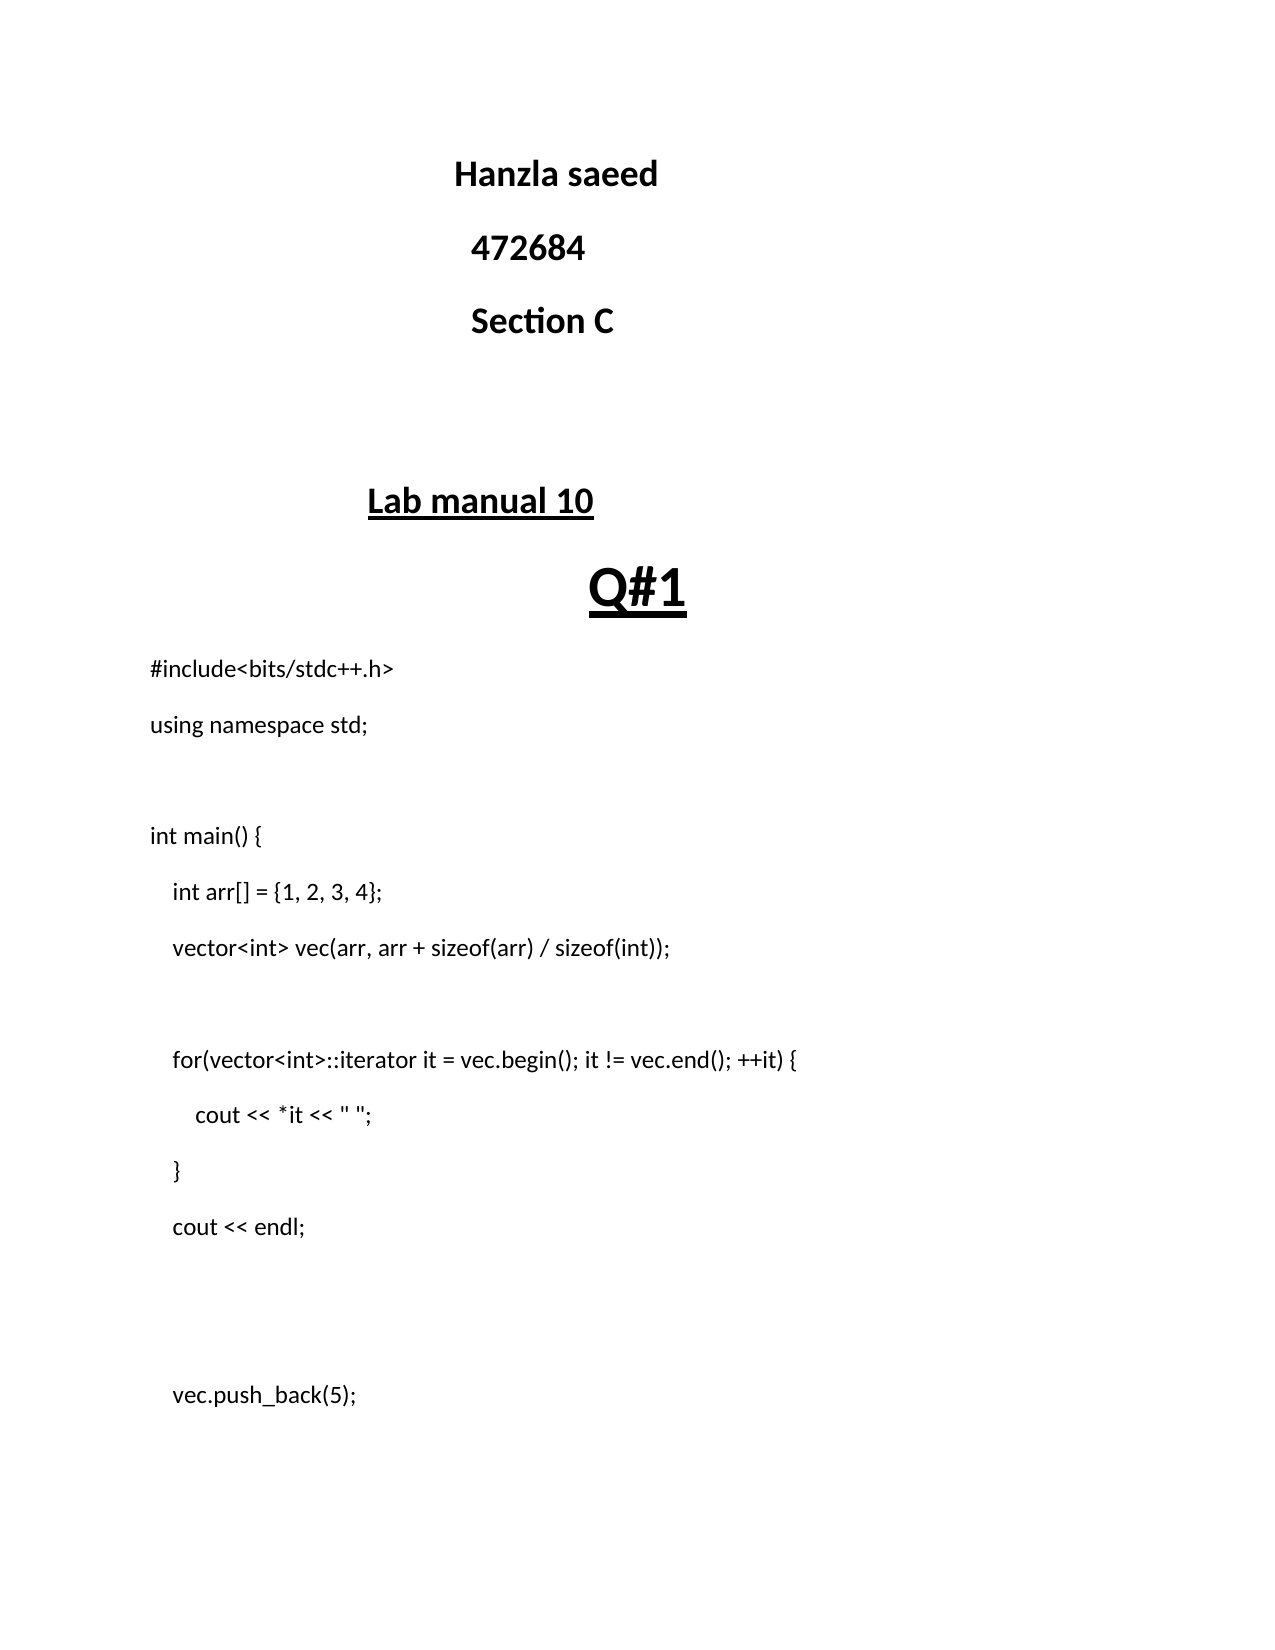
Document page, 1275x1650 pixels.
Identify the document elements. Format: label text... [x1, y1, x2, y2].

text Hanzla saeed [150, 150, 1125, 196]
text } [150, 1155, 1125, 1186]
text for(vector<int>::iterator it = vec.begin(); it != vec.end(); ++it) { [150, 1044, 1125, 1074]
text Section C [150, 297, 1125, 343]
text int arr[] = {1, 2, 3, 4}; [150, 876, 1125, 907]
text 472684 [150, 223, 1125, 269]
text Lab manual 10 [150, 477, 1125, 522]
text vector<int> vec(arr, arr + sizeof(arr) / sizeof(int)); [150, 932, 1125, 963]
text int main() { [150, 820, 1125, 851]
text using namespace std; [150, 709, 1125, 739]
text vec.push_back(5); [150, 1379, 1125, 1409]
text #include<bits/stdc++.h> [150, 653, 1125, 683]
text Q#1 [150, 550, 1125, 621]
text cout << endl; [150, 1211, 1125, 1242]
text cout << *it << " "; [150, 1099, 1125, 1130]
